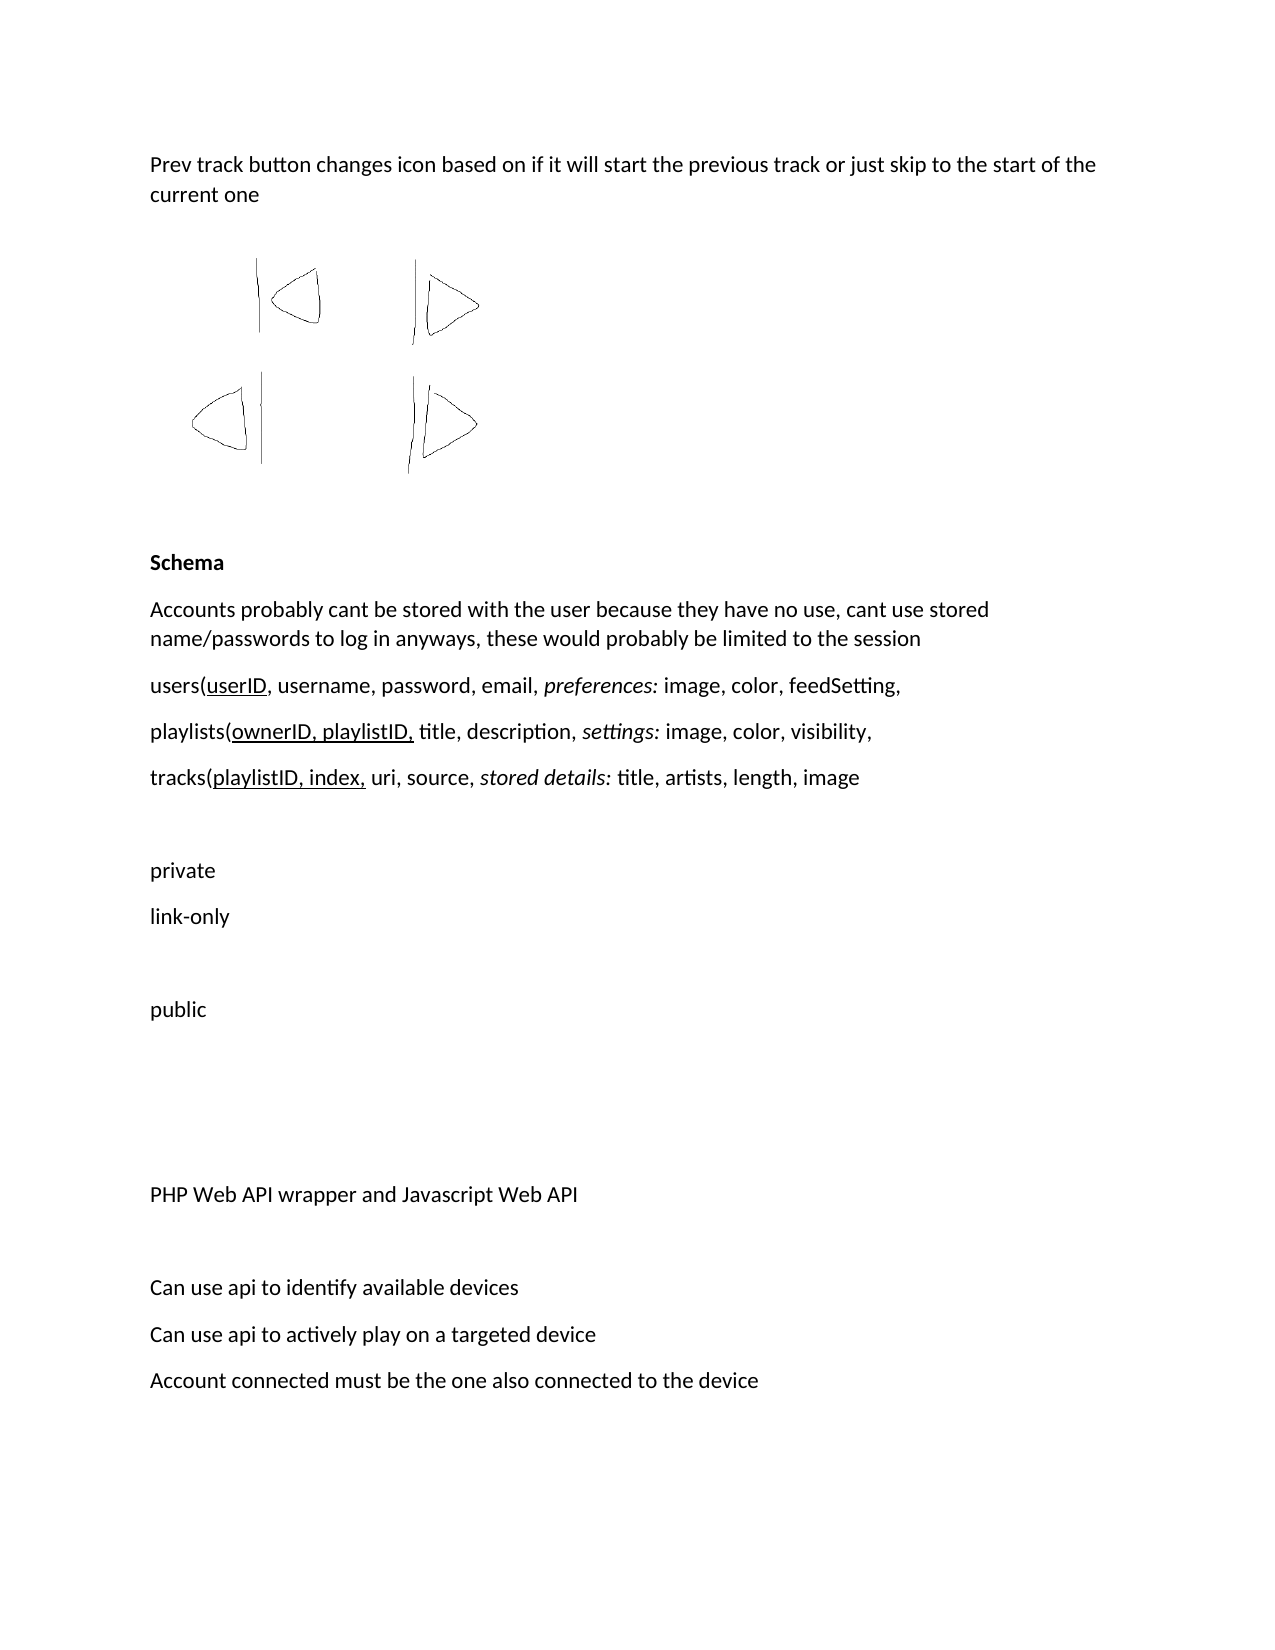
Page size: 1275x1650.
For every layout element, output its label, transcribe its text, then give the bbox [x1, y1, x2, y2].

picture [150, 226, 505, 484]
text PHP Web API wrapper and Javascript Web API [150, 1181, 1125, 1209]
text Accounts probably cant be stored with the user because they have no use, cant use stored name/passwords to log in anyways, these would probably be limited to the session [150, 595, 1125, 652]
text Schema [150, 548, 1125, 576]
text link-only [150, 902, 1125, 931]
text private [150, 856, 1125, 884]
text Prev track button changes icon based on if it will start the previous track or just skip to the start of the current one [150, 150, 1125, 208]
text users(userID, username, password, email, preferences: image, color, feedSetting, [150, 671, 1125, 699]
text Can use api to actively play on a targeted device [150, 1320, 1125, 1348]
text public [150, 995, 1125, 1023]
text Can use api to identify available devices [150, 1273, 1125, 1301]
text playlists(ownerID, playlistID, title, description, settings: image, color, visibility, [150, 717, 1125, 745]
text tracks(playlistID, index, uri, source, stored details: title, artists, length, image [150, 763, 1125, 791]
text Account connected must be the one also connected to the device [150, 1366, 1125, 1394]
